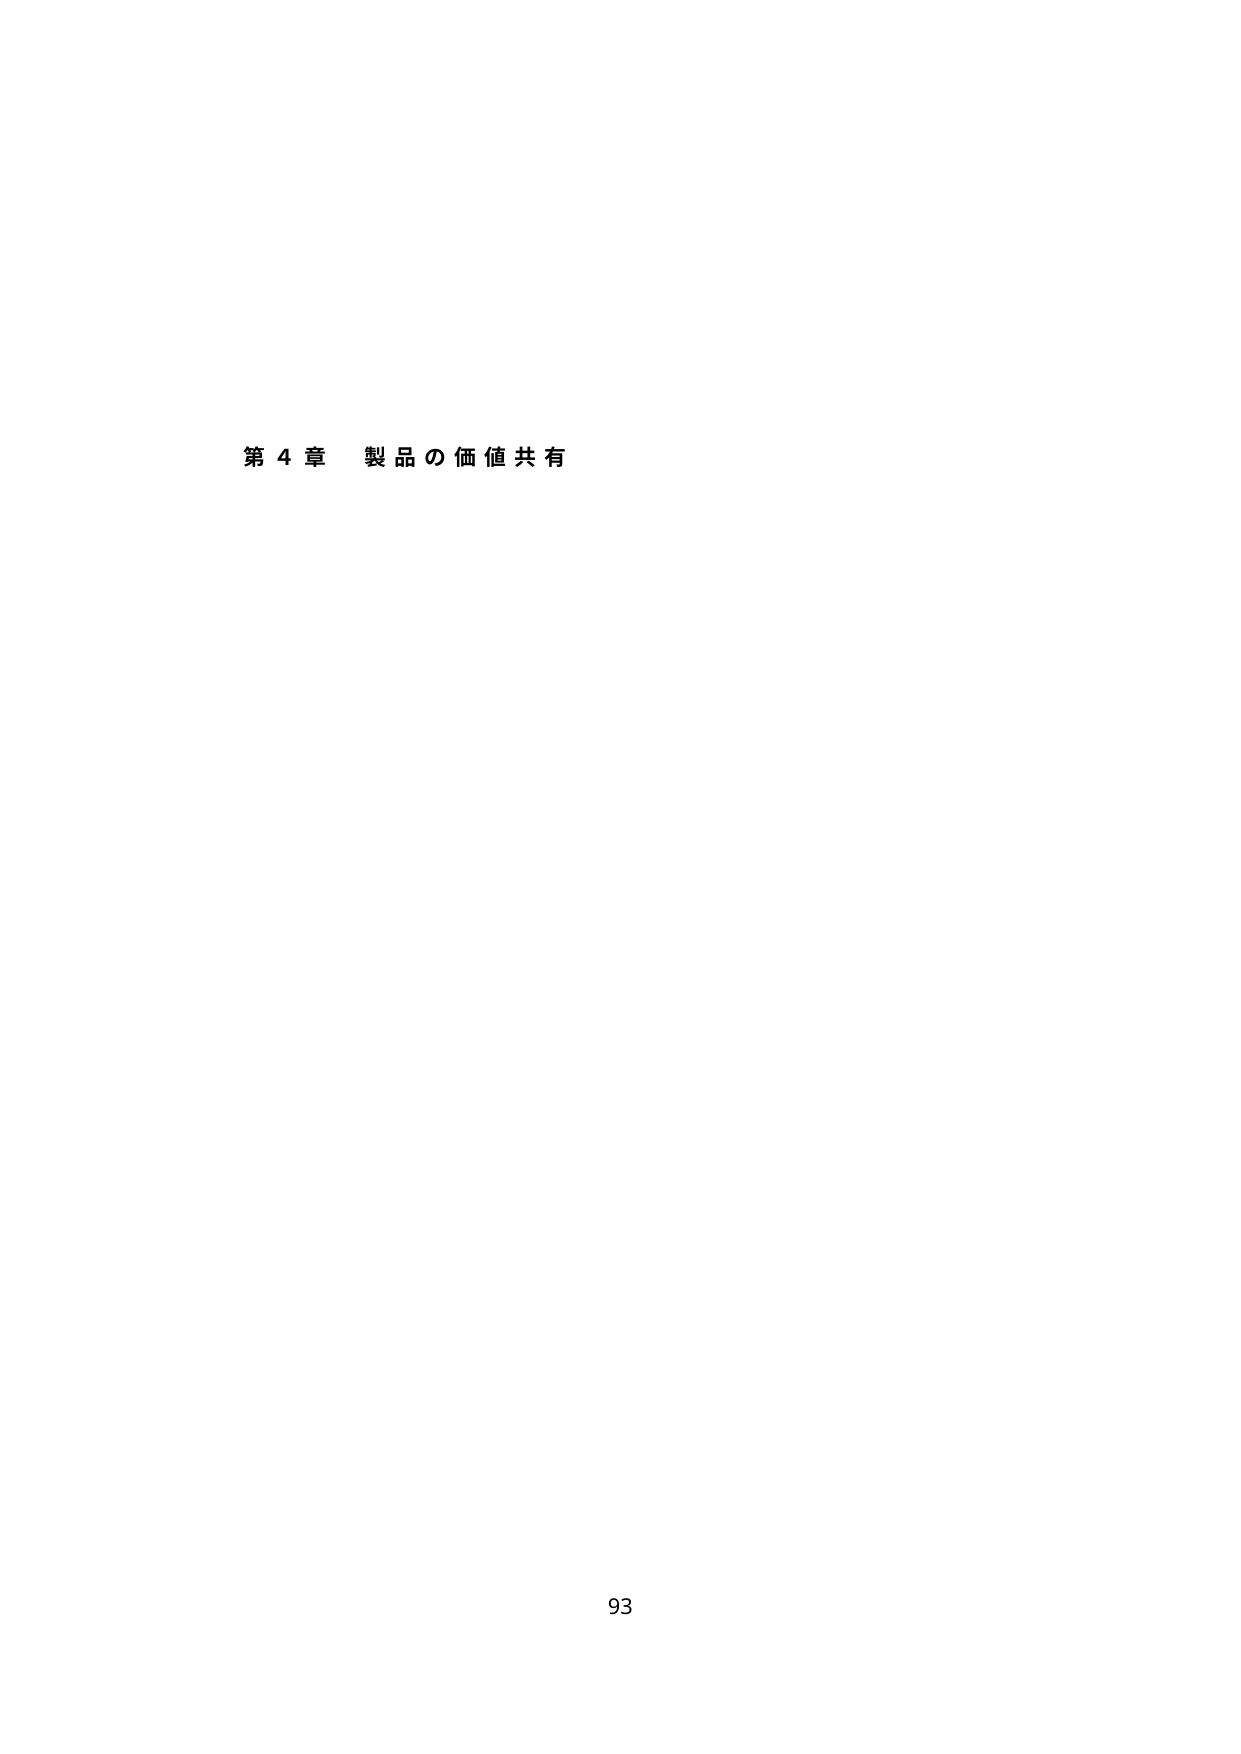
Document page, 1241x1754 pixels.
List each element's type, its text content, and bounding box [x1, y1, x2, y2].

text 第４章 製品の価値共有 [153, 432, 1087, 479]
